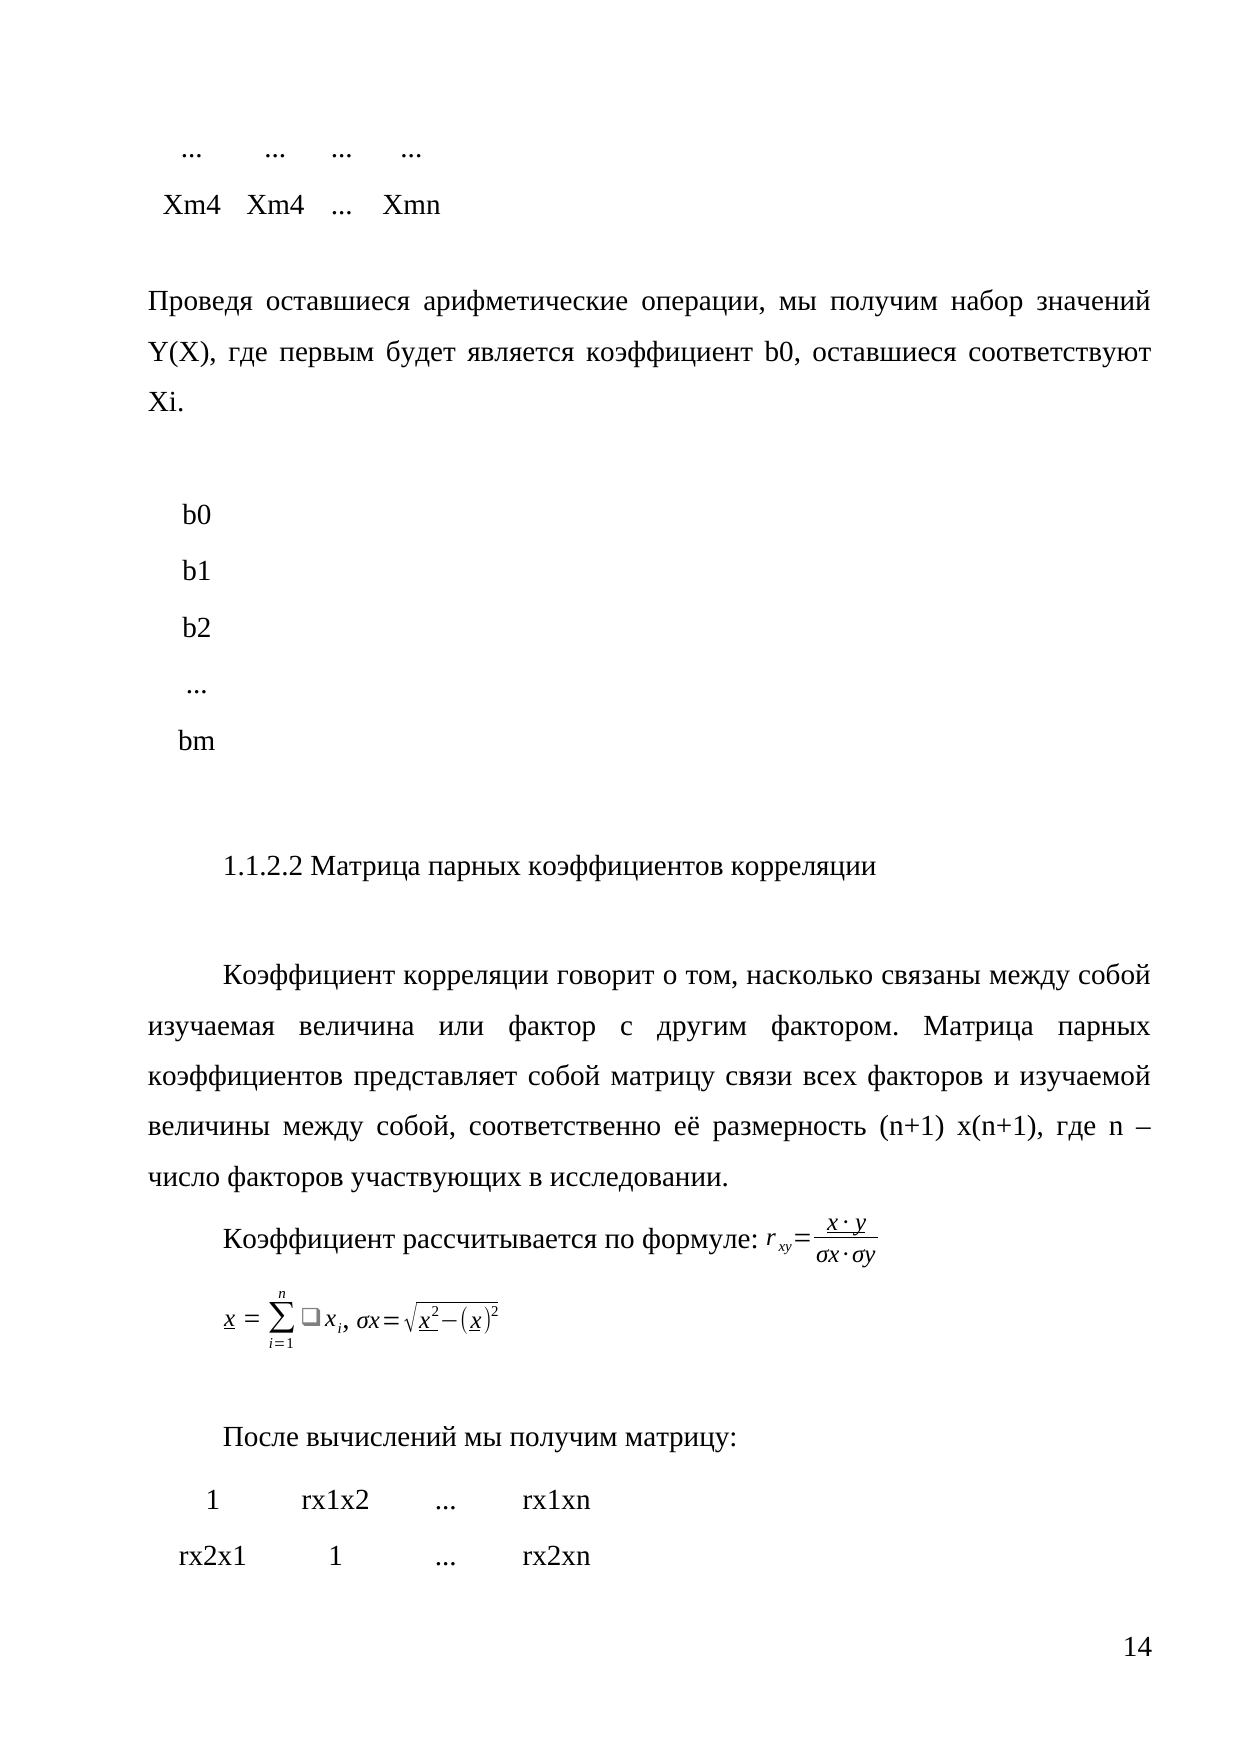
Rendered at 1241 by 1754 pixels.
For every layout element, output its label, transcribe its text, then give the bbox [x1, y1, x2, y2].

table_cell ... [150, 120, 234, 174]
text Коэффициент корреляции говорит о том, насколько связаны между собой изучаемая величина или фактор с другим фактором. Матрица парных коэффициентов представляет собой матрицу связи всех факторов и изучаемой величины между собой, соответственно её размерность (n+1) x(n+1), где n – число факторов участвующих в исследовании. [148, 957, 1152, 1192]
subtitle 1.1.2.2 Матрица парных коэффициентов корреляции [148, 848, 1152, 882]
table_cell b1 [162, 543, 231, 597]
table_cell rx2x1 [150, 1528, 276, 1582]
table_cell Xm4 [150, 177, 234, 231]
table_cell b2 [162, 600, 231, 654]
table_cell ... [317, 120, 366, 174]
table_cell ... [317, 177, 366, 231]
table_header b0 [162, 487, 231, 541]
table_cell ... [162, 656, 231, 710]
table_cell rx2xn [498, 1528, 615, 1582]
text = , [148, 1285, 1152, 1352]
table_header rx1xn [498, 1471, 615, 1526]
table_cell 1 [278, 1528, 393, 1582]
table_cell Xmn [369, 177, 454, 231]
text Проведя оставшиеся арифметические операции, мы получим набор значений Y(X), где первым будет является коэффициент b0, оставшиеся соответствуют Хi. [148, 283, 1152, 417]
table_cell ... [369, 120, 454, 174]
table_cell ... [236, 120, 315, 174]
table_cell bm [162, 713, 231, 767]
table_cell ... [395, 1528, 496, 1582]
table_header rx1x2 [278, 1471, 393, 1526]
table_header ... [395, 1471, 496, 1526]
text Коэффициент рассчитывается по формуле: [148, 1209, 1152, 1268]
table_cell Xm4 [236, 177, 315, 231]
table_header 1 [150, 1471, 276, 1526]
text После вычислений мы получим матрицу: [148, 1419, 1152, 1453]
